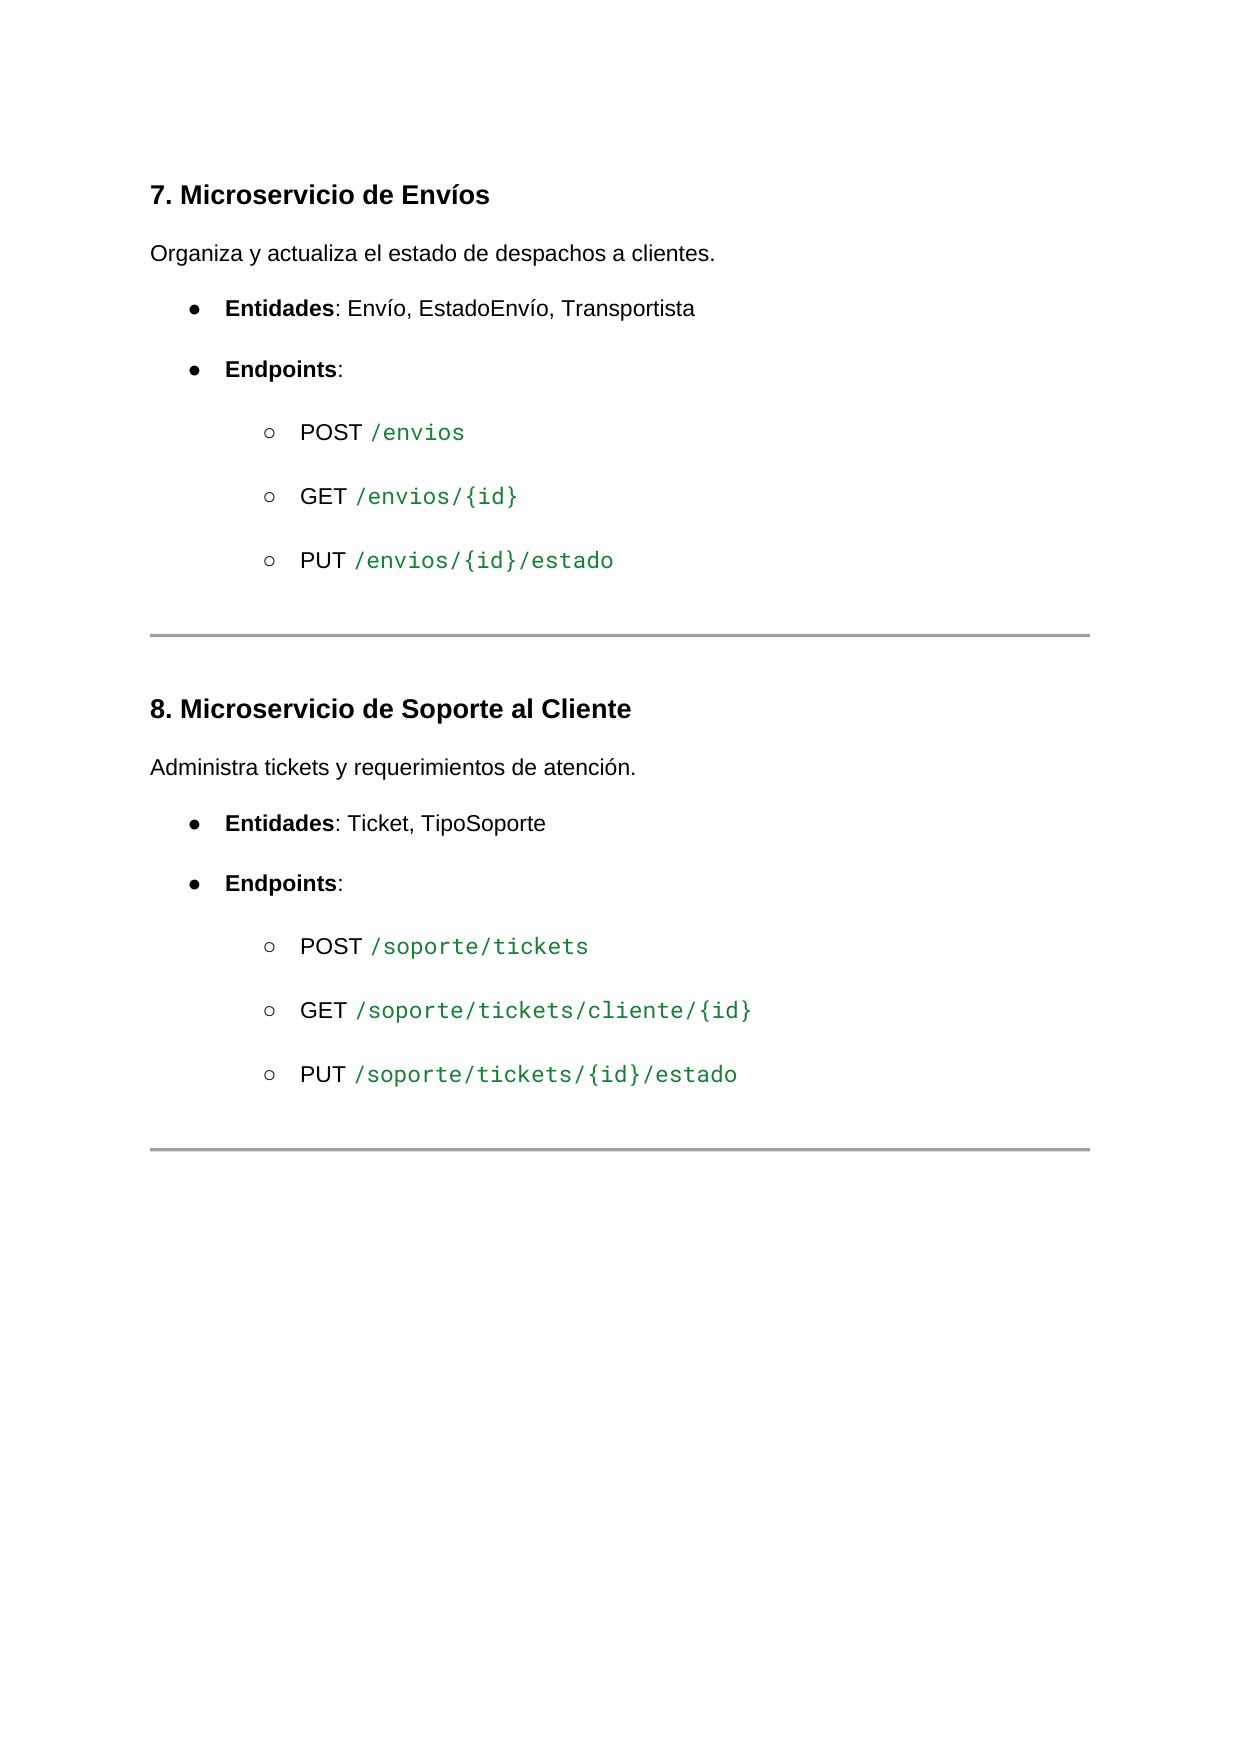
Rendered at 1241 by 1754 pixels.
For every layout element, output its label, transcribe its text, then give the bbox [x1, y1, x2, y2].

list PUT /soporte/tickets/{id}/estado [262, 1059, 1090, 1119]
list Endpoints: [187, 870, 1090, 926]
subtitle 8. Microservicio de Soporte al Cliente [150, 693, 1090, 724]
list Entidades: Envío, EstadoEnvío, Transportista [187, 295, 1090, 352]
text Administra tickets y requerimientos de atención. [150, 754, 1090, 781]
text Organiza y actualiza el estado de despachos a clientes. [150, 240, 1090, 266]
list PUT /envios/{id}/estado [262, 545, 1090, 605]
subtitle 7. Microservicio de Envíos [150, 179, 1090, 210]
list Entidades: Ticket, TipoSoporte [187, 809, 1090, 866]
list POST /envios [262, 416, 1090, 477]
list GET /envios/{id} [262, 480, 1090, 541]
list Endpoints: [187, 356, 1090, 412]
list GET /soporte/tickets/cliente/{id} [262, 994, 1090, 1055]
list POST /soporte/tickets [262, 930, 1090, 991]
